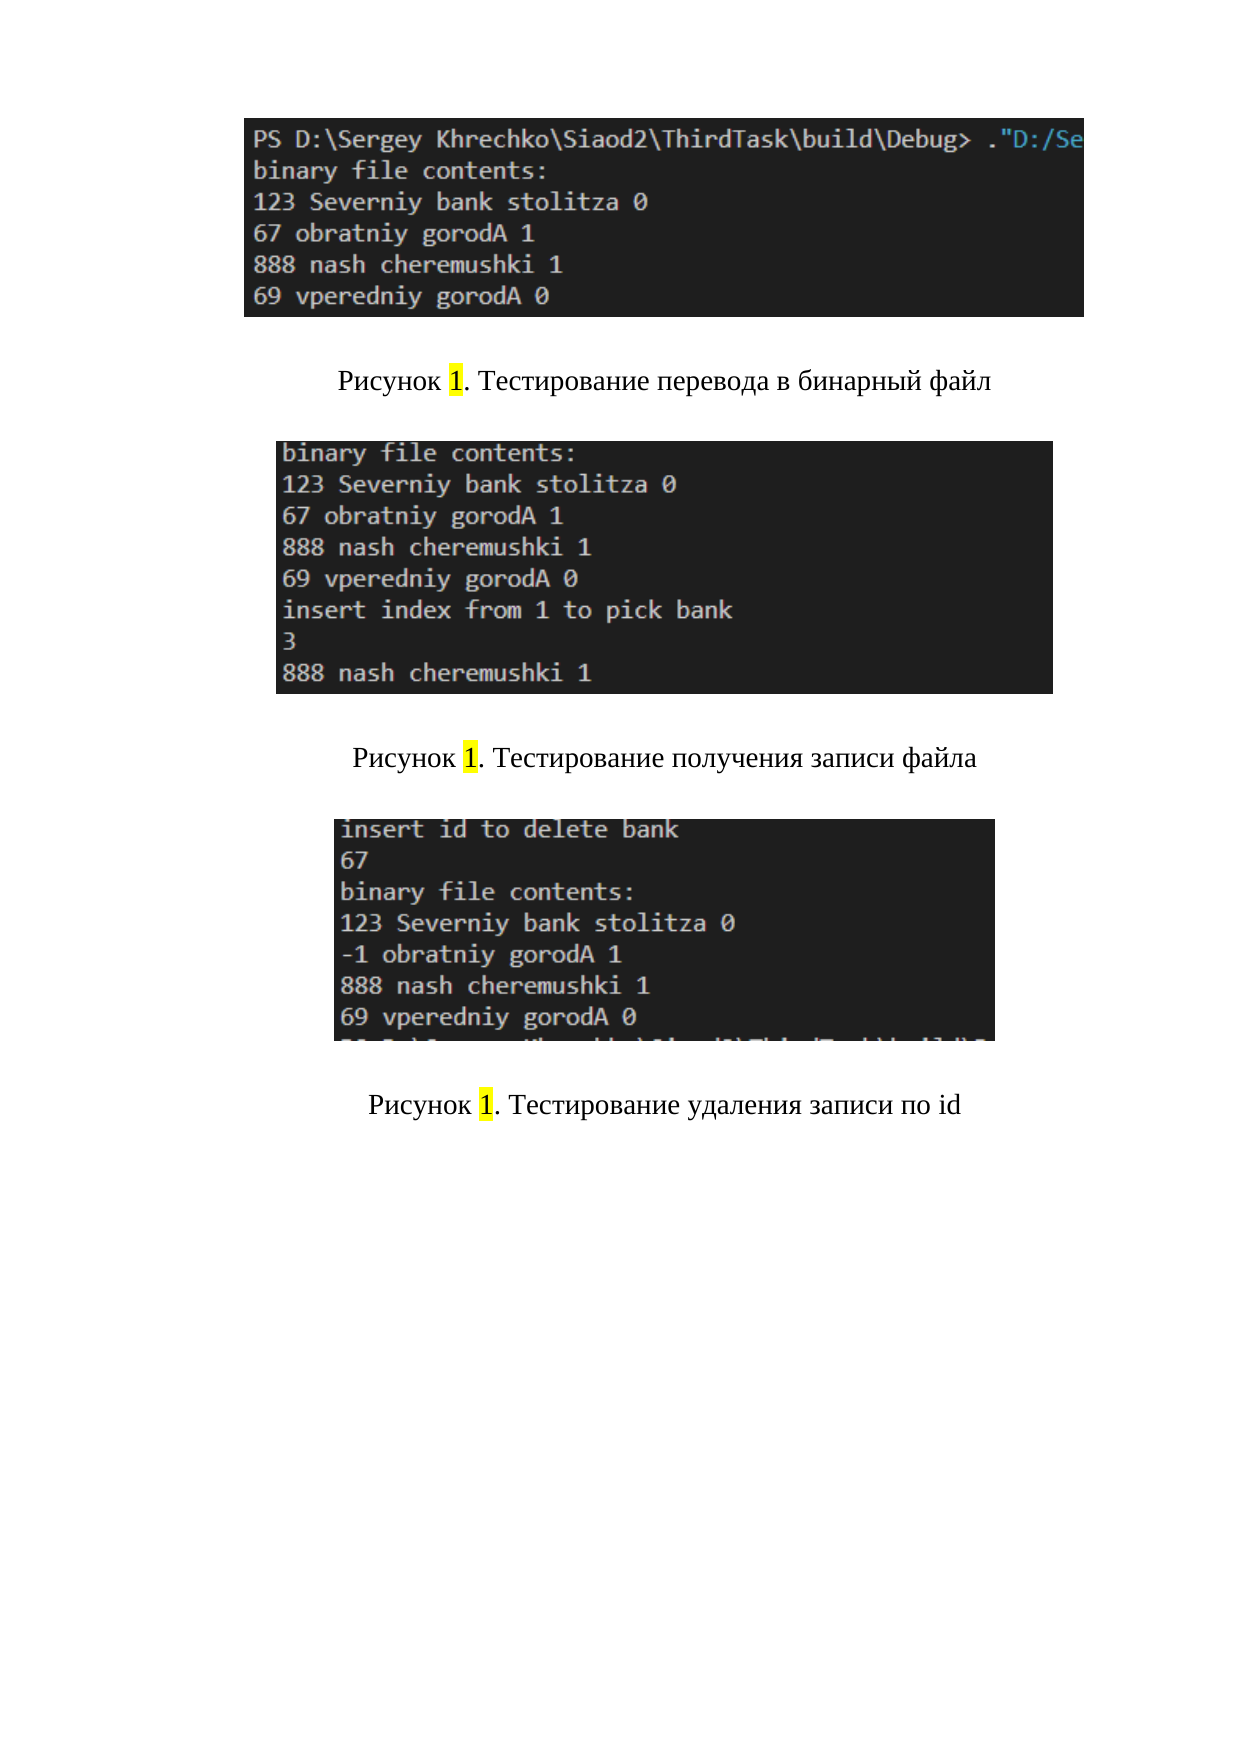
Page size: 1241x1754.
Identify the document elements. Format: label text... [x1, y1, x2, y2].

picture [276, 441, 1053, 694]
text Рисунок 1. Тестирование перевода в бинарный файл [177, 363, 449, 396]
text Рисунок 1. Тестирование получения записи файла [478, 740, 1152, 773]
text Рисунок 1. Тестирование удаления записи по id [493, 1087, 1152, 1121]
picture [334, 819, 995, 1041]
text Рисунок 1. Тестирование получения записи файла [177, 740, 463, 773]
text Рисунок 1. Тестирование удаления записи по id [177, 1087, 479, 1121]
text Рисунок 1. Тестирование перевода в бинарный файл [463, 363, 1152, 396]
picture [244, 118, 1084, 317]
